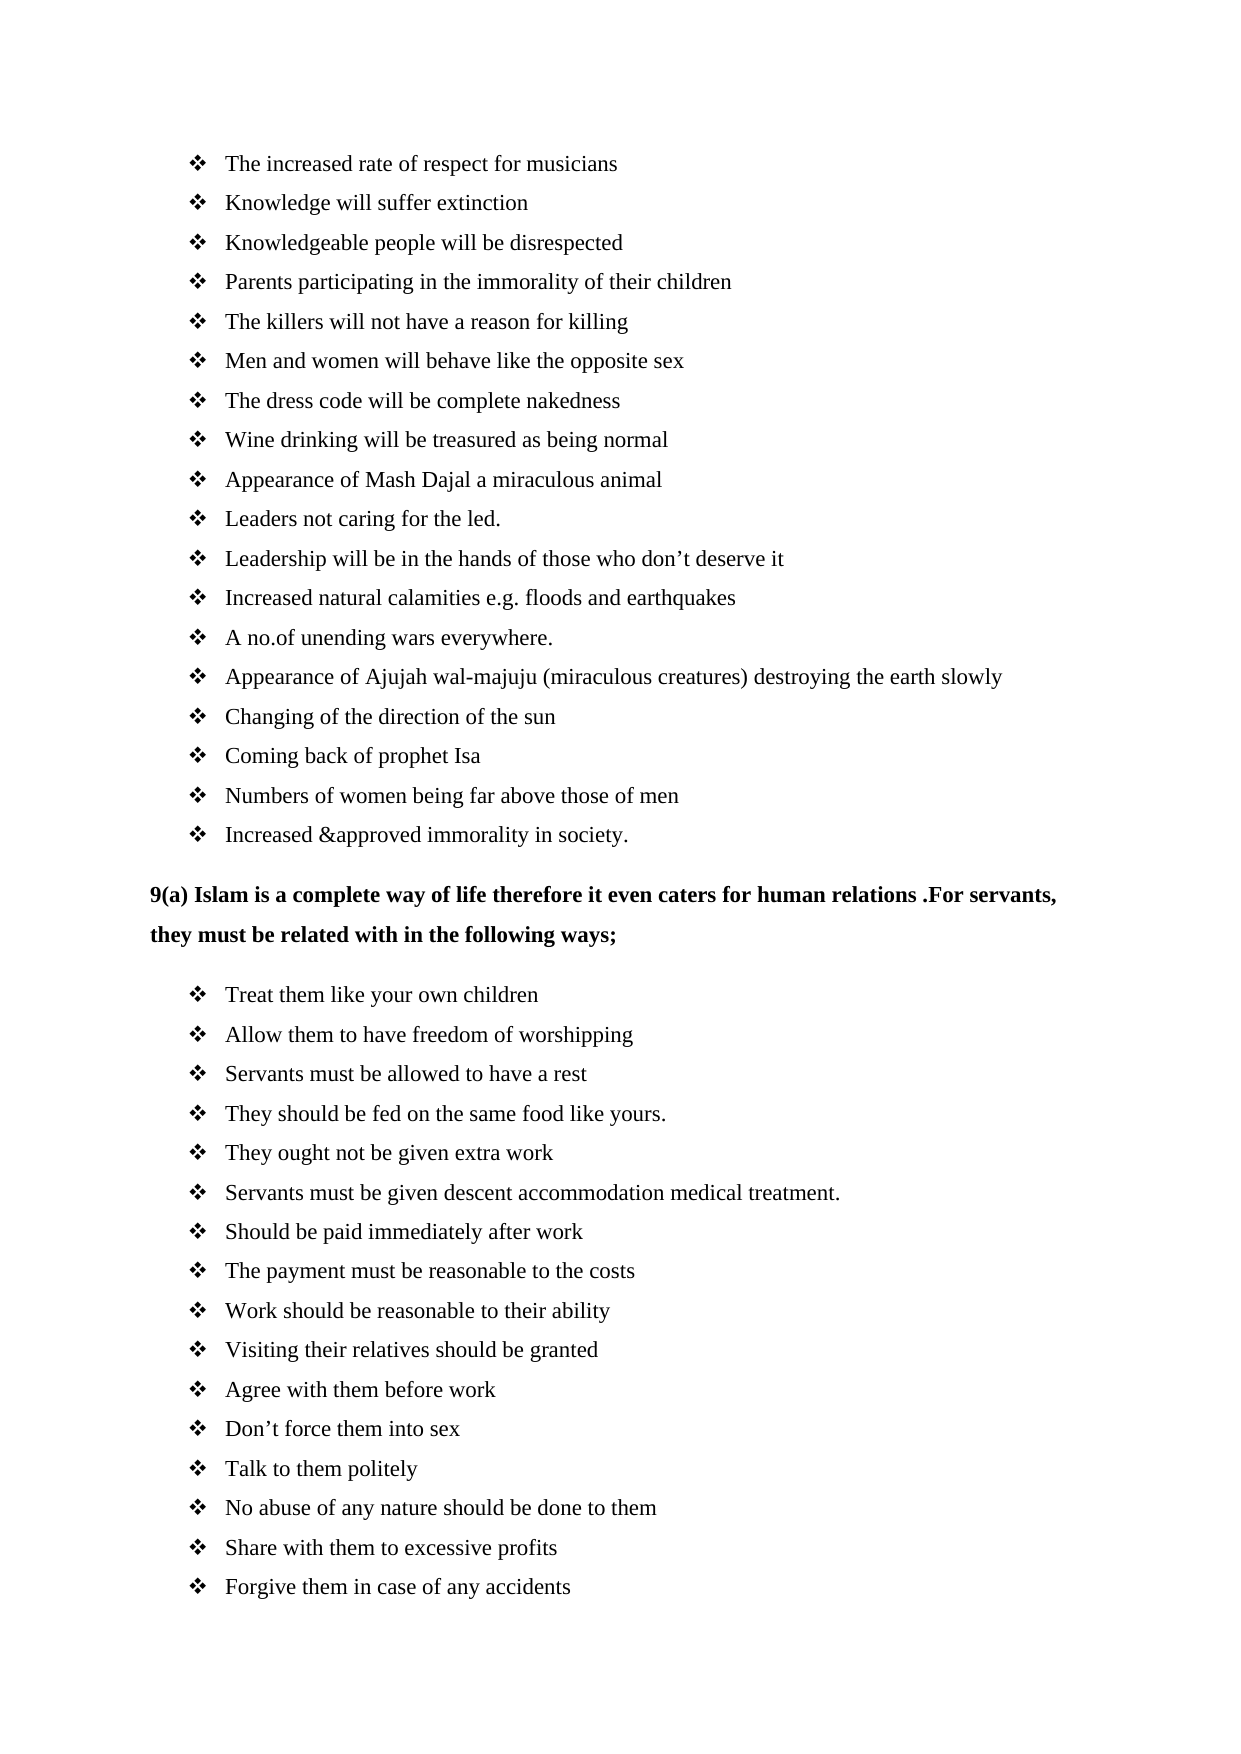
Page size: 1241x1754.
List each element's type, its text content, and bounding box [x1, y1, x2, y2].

list Knowledge will suffer extinction [187, 189, 1090, 216]
list No abuse of any nature should be done to them [187, 1494, 1090, 1521]
list Knowledgeable people will be disrespected [187, 229, 1090, 255]
list Servants must be given descent accommodation medical treatment. [187, 1179, 1090, 1205]
list Forgive them in case of any accidents [187, 1573, 1090, 1600]
list Changing of the direction of the sun [187, 703, 1090, 729]
list Don’t force them into sex [187, 1416, 1090, 1442]
list Parents participating in the immorality of their children [187, 268, 1090, 295]
list Wine drinking will be treasured as being normal [187, 426, 1090, 453]
list Leadership will be in the hands of those who don’t deserve it [187, 545, 1090, 571]
list Work should be reasonable to their ability [187, 1297, 1090, 1323]
list Agree with them before work [187, 1376, 1090, 1402]
list Visiting their relatives should be granted [187, 1337, 1090, 1363]
list The payment must be reasonable to the costs [187, 1258, 1090, 1284]
list They ought not be given extra work [187, 1139, 1090, 1166]
list They should be fed on the same food like yours. [187, 1100, 1090, 1126]
list Should be paid immediately after work [187, 1218, 1090, 1244]
list Share with them to excessive profits [187, 1534, 1090, 1560]
text 9(a) Islam is a complete way of life therefore it even caters for human relations .For servants, they must be related with in the following ways; [150, 881, 1090, 947]
list Allow them to have freedom of worshipping [187, 1021, 1090, 1047]
list The killers will not have a reason for killing [187, 308, 1090, 334]
list Numbers of women being far above those of men [187, 782, 1090, 808]
list The increased rate of respect for musicians [187, 150, 1090, 176]
list Increased natural calamities e.g. floods and earthquakes [187, 584, 1090, 611]
list Leaders not caring for the led. [187, 505, 1090, 532]
list Appearance of Ajujah wal-majuju (miraculous creatures) destroying the earth slowly [187, 663, 1090, 689]
list The dress code will be complete nakedness [187, 387, 1090, 413]
list Treat them like your own children [187, 981, 1090, 1008]
list Increased &approved immorality in society. [187, 821, 1090, 847]
list Appearance of Mash Dajal a miraculous animal [187, 466, 1090, 492]
list Men and women will behave like the opposite sex [187, 347, 1090, 374]
list Servants must be allowed to have a rest [187, 1060, 1090, 1087]
list Coming back of prophet Isa [187, 742, 1090, 768]
list Talk to them politely [187, 1455, 1090, 1481]
list A no.of unending wars everywhere. [187, 624, 1090, 650]
